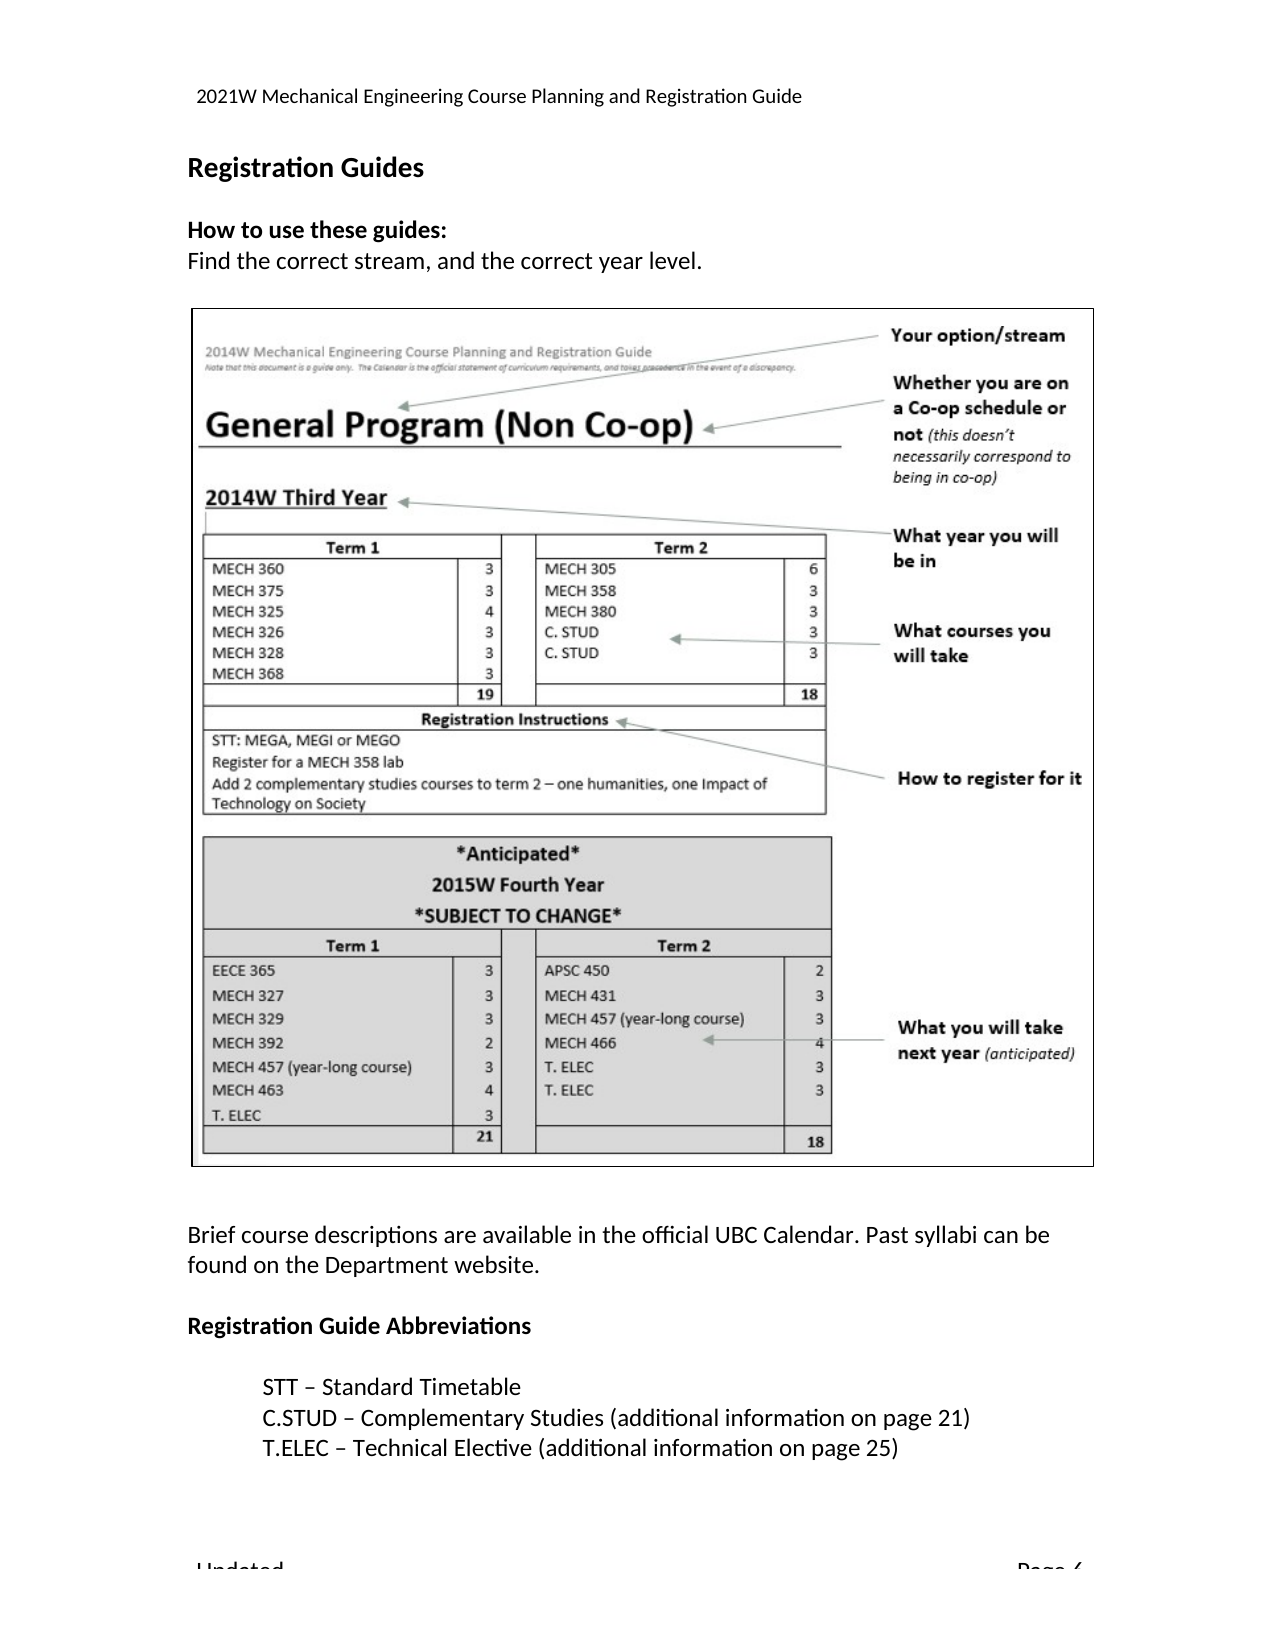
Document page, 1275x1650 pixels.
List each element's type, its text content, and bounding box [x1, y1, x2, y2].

text C.STUD – Complementary Studies (additional information on page 21) T.ELEC – Technical Elective (additional information on page 25) [262, 1402, 973, 1463]
picture [193, 326, 1082, 1166]
text STT – Standard Timetable [262, 1372, 1173, 1402]
subtitle Registration Guides [187, 149, 1173, 184]
subtitle Registration Guide Abbreviations [187, 1311, 1173, 1341]
text Find the correct stream, and the correct year level. [187, 245, 1173, 276]
text Brief course descriptions are available in the official UBC Calendar. Past syllabi can be found on the Department website. [187, 1219, 1054, 1280]
text How to use these guides: [187, 215, 1173, 245]
